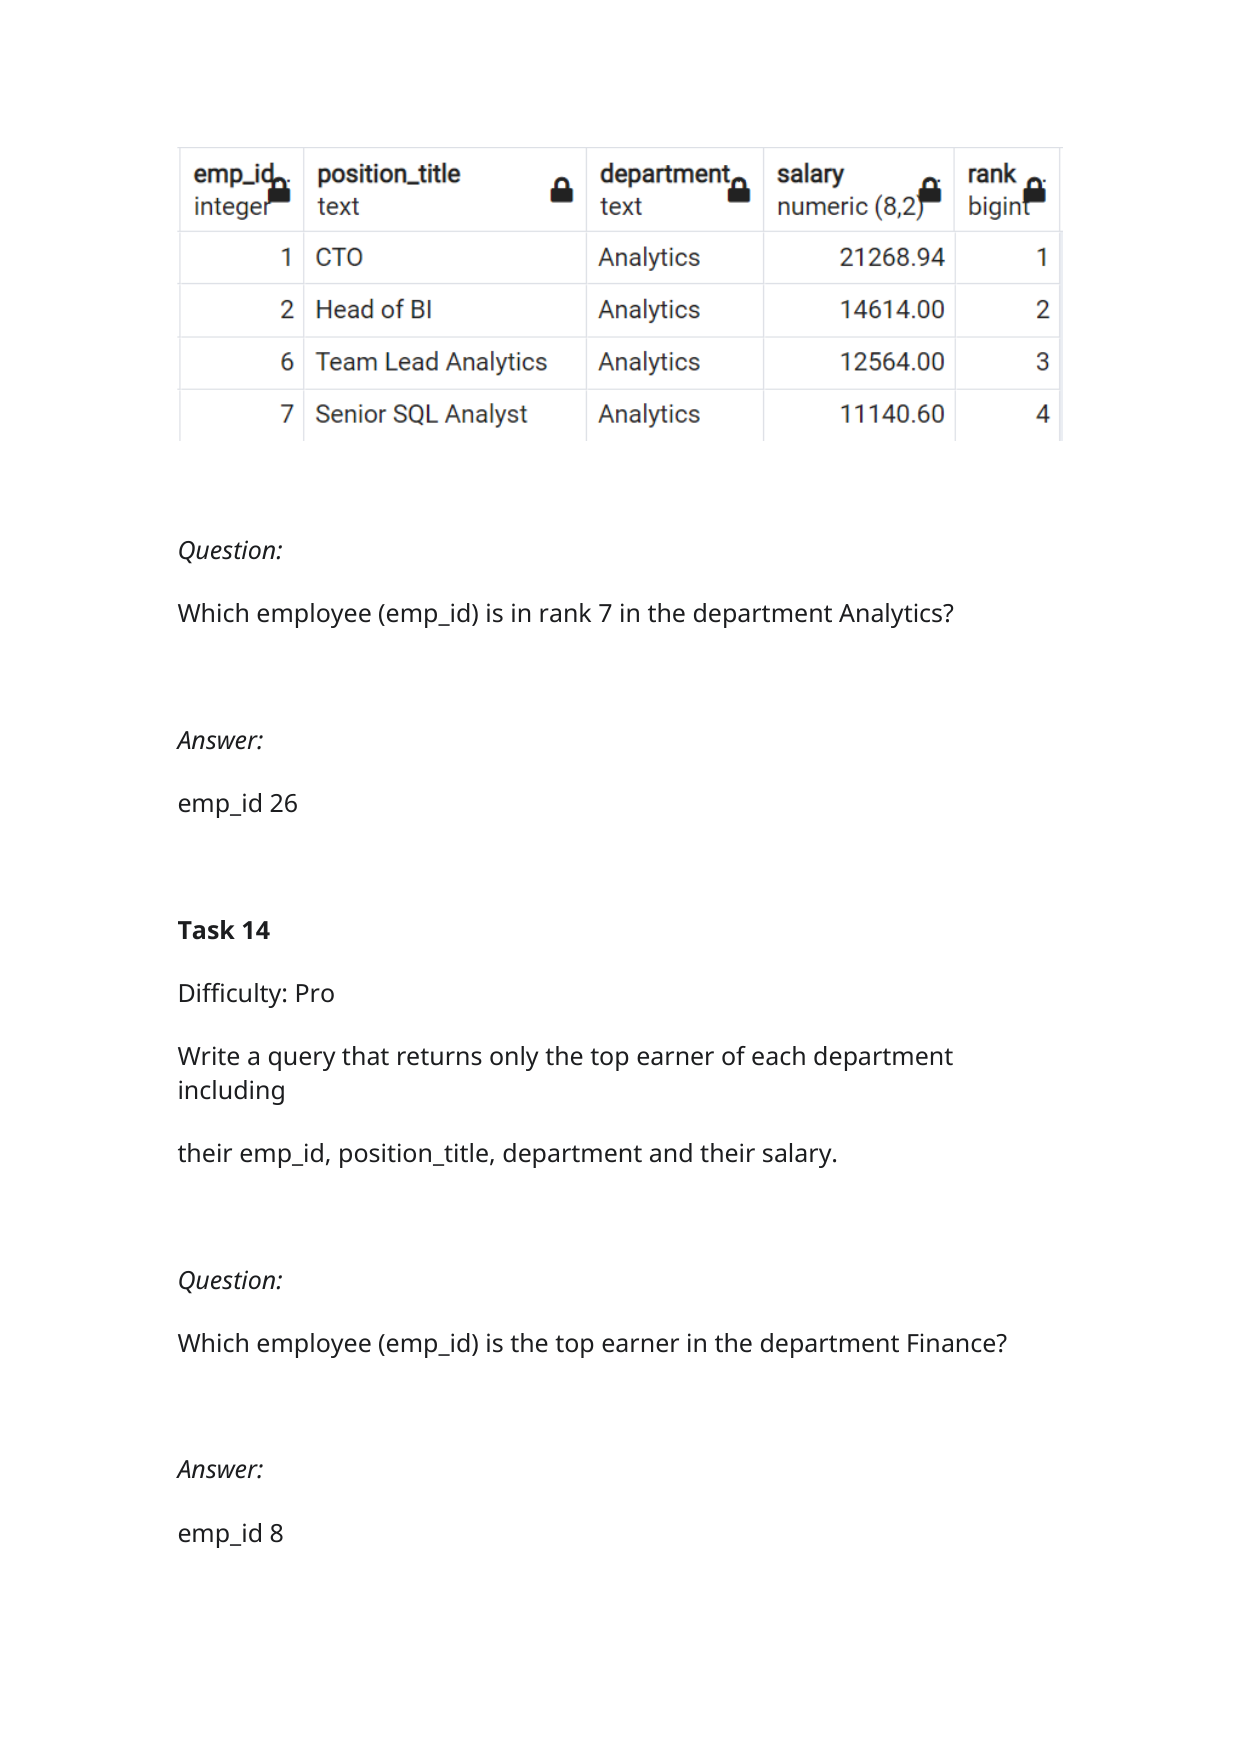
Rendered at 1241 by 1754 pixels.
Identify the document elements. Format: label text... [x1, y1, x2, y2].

text Task 14 [177, 912, 1063, 946]
text Which employee (emp_id) is the top earner in the department Finance? [177, 1326, 1063, 1360]
text Answer: [177, 1452, 1063, 1486]
text Which employee (emp_id) is in rank 7 in the department Analytics? [177, 596, 1063, 630]
text emp_id 26 [177, 786, 1063, 820]
text their emp_id, position_title, department and their salary. [177, 1136, 1063, 1170]
text Question: [177, 533, 1063, 567]
text Question: [177, 1262, 1063, 1297]
text Difficulty: Pro [177, 976, 1063, 1009]
picture [177, 147, 1063, 441]
text Answer: [177, 723, 1063, 757]
text Write a query that returns only the top earner of each department including [177, 1039, 1063, 1107]
text emp_id 8 [177, 1515, 1063, 1549]
